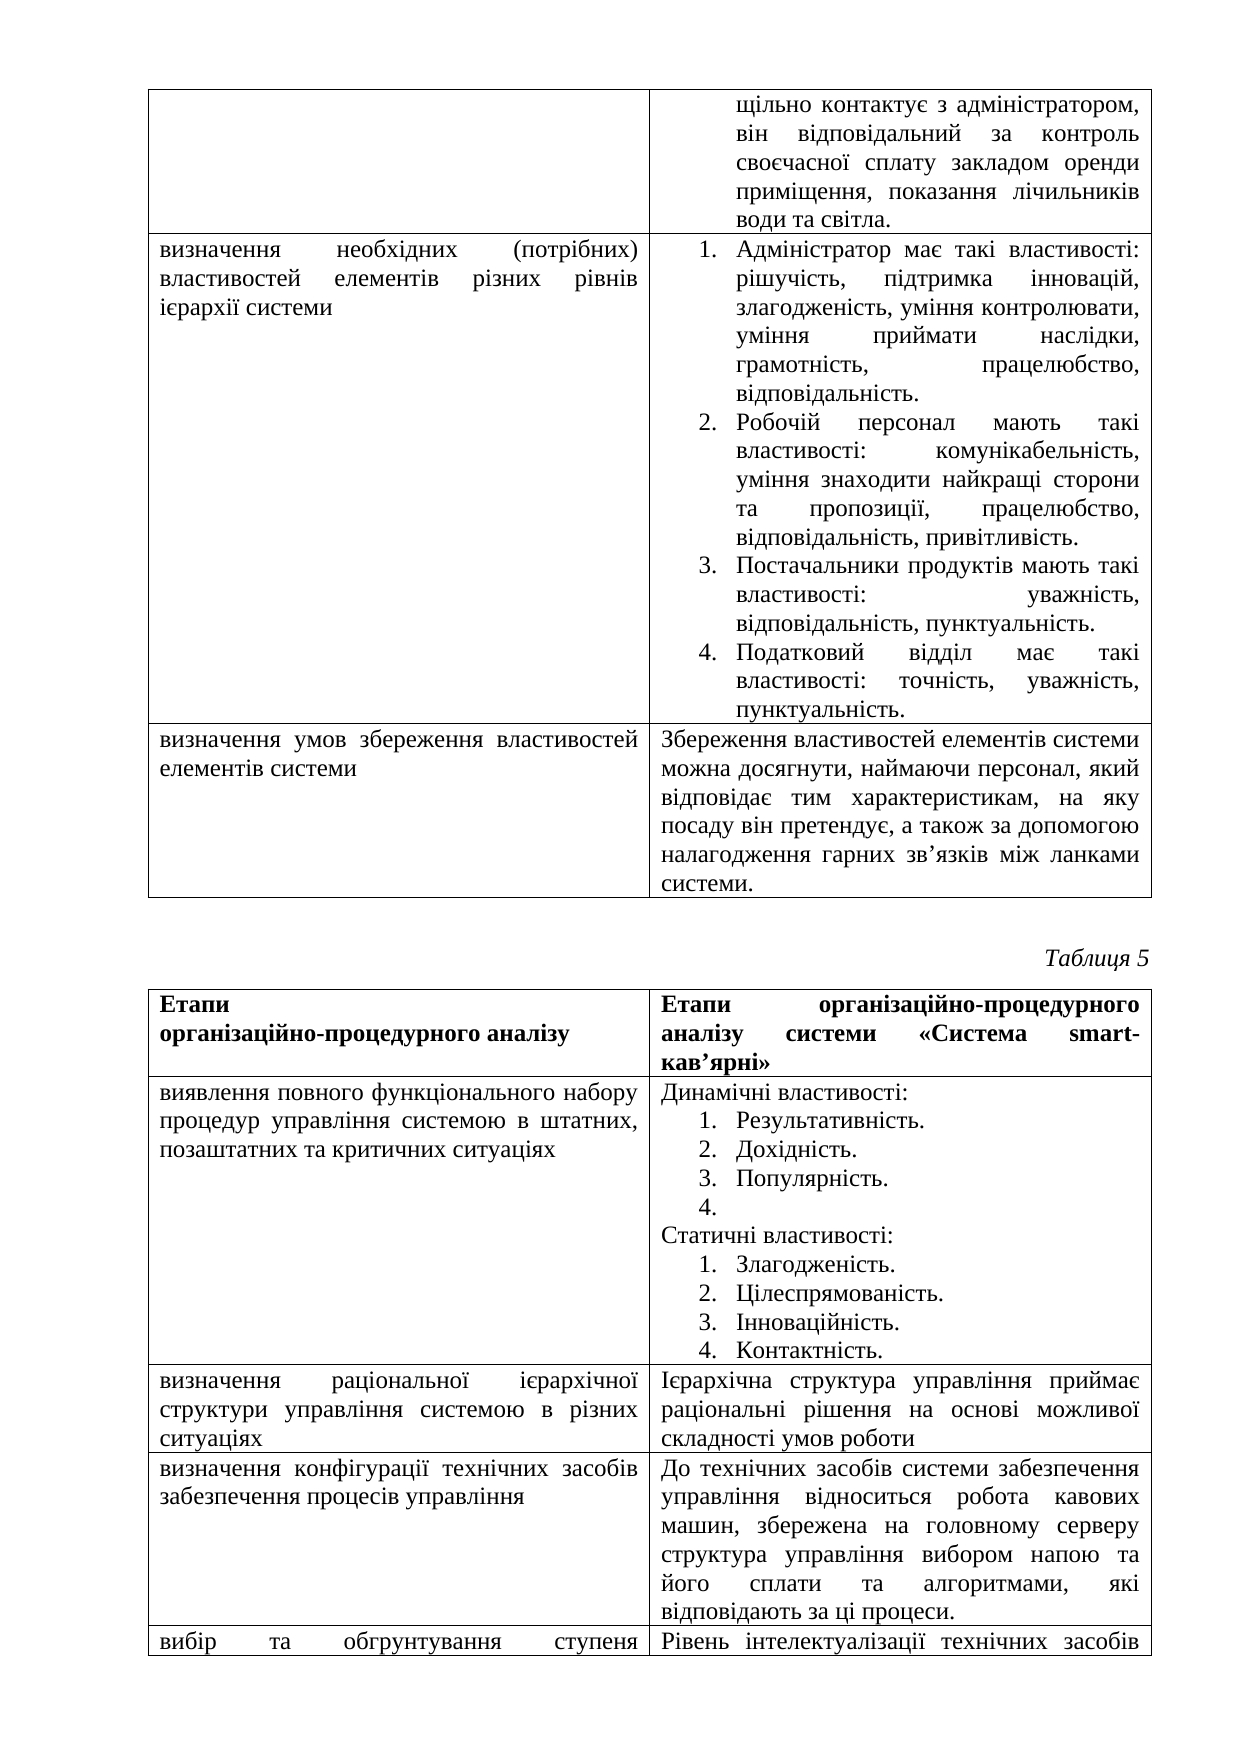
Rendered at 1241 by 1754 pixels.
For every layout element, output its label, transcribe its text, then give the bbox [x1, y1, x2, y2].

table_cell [149, 90, 649, 233]
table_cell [650, 1626, 1151, 1655]
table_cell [149, 1626, 649, 1655]
table_cell визначення умов збереження властивостей елементів системи [149, 724, 649, 897]
table_header Етапи організаційно-процедурного аналізу [149, 990, 649, 1076]
text Таблиця 5 [148, 943, 1152, 972]
table_cell визначення конфігурації технічних засобів забезпечення процесів управління [149, 1453, 649, 1625]
table_header Етапи організаційно-процедурного аналізу системи «Система smart-кав’ярні» [650, 990, 1151, 1076]
table_cell Динамічні властивості: Результативність. Дохідність. Популярність. Статичні властивості: Злагодженість. Цілеспрямованість. Інноваційність. Контактність. [650, 1077, 1151, 1364]
table_cell Ієрархічна структура управління приймає раціональні рішення на основі можливої складності умов роботи [650, 1365, 1151, 1452]
table_cell Збереження властивостей елементів системи можна досягнути, наймаючи персонал, який відповідає тим характеристикам, на яку посаду він претендує, а також за допомогою налагодження гарних зв’язків між ланками системи. [650, 724, 1151, 897]
table_cell Адміністратор має такі властивості: рішучість, підтримка інновацій, злагодженість, уміння контролювати, уміння приймати наслідки, грамотність, працелюбство, відповідальність. Робочій персонал мають такі властивості: комунікабельність, уміння знаходити найкращі сторони та пропозиції, працелюбство, відповідальність, привітливість. Постачальники продуктів мають такі властивості: уважність, відповідальність, пунктуальність. Податковий відділ має такі властивості: точність, уважність, пунктуальність. [650, 234, 1151, 723]
table_cell До технічних засобів системи забезпечення управління відноситься робота кавових машин, збережена на головному серверу структура управління вибором напою та його сплати та алгоритмами, які відповідають за ці процеси. [650, 1453, 1151, 1625]
table_cell визначення необхідних (потрібних) властивостей елементів різних рівнів ієрархії системи [149, 234, 649, 723]
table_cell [650, 90, 1151, 233]
table_cell виявлення повного функціонального набору процедур управління системою в штатних, позаштатних та критичних ситуаціях [149, 1077, 649, 1364]
table_cell визначення раціональної ієрархічної структури управління системою в різних ситуаціях [149, 1365, 649, 1452]
